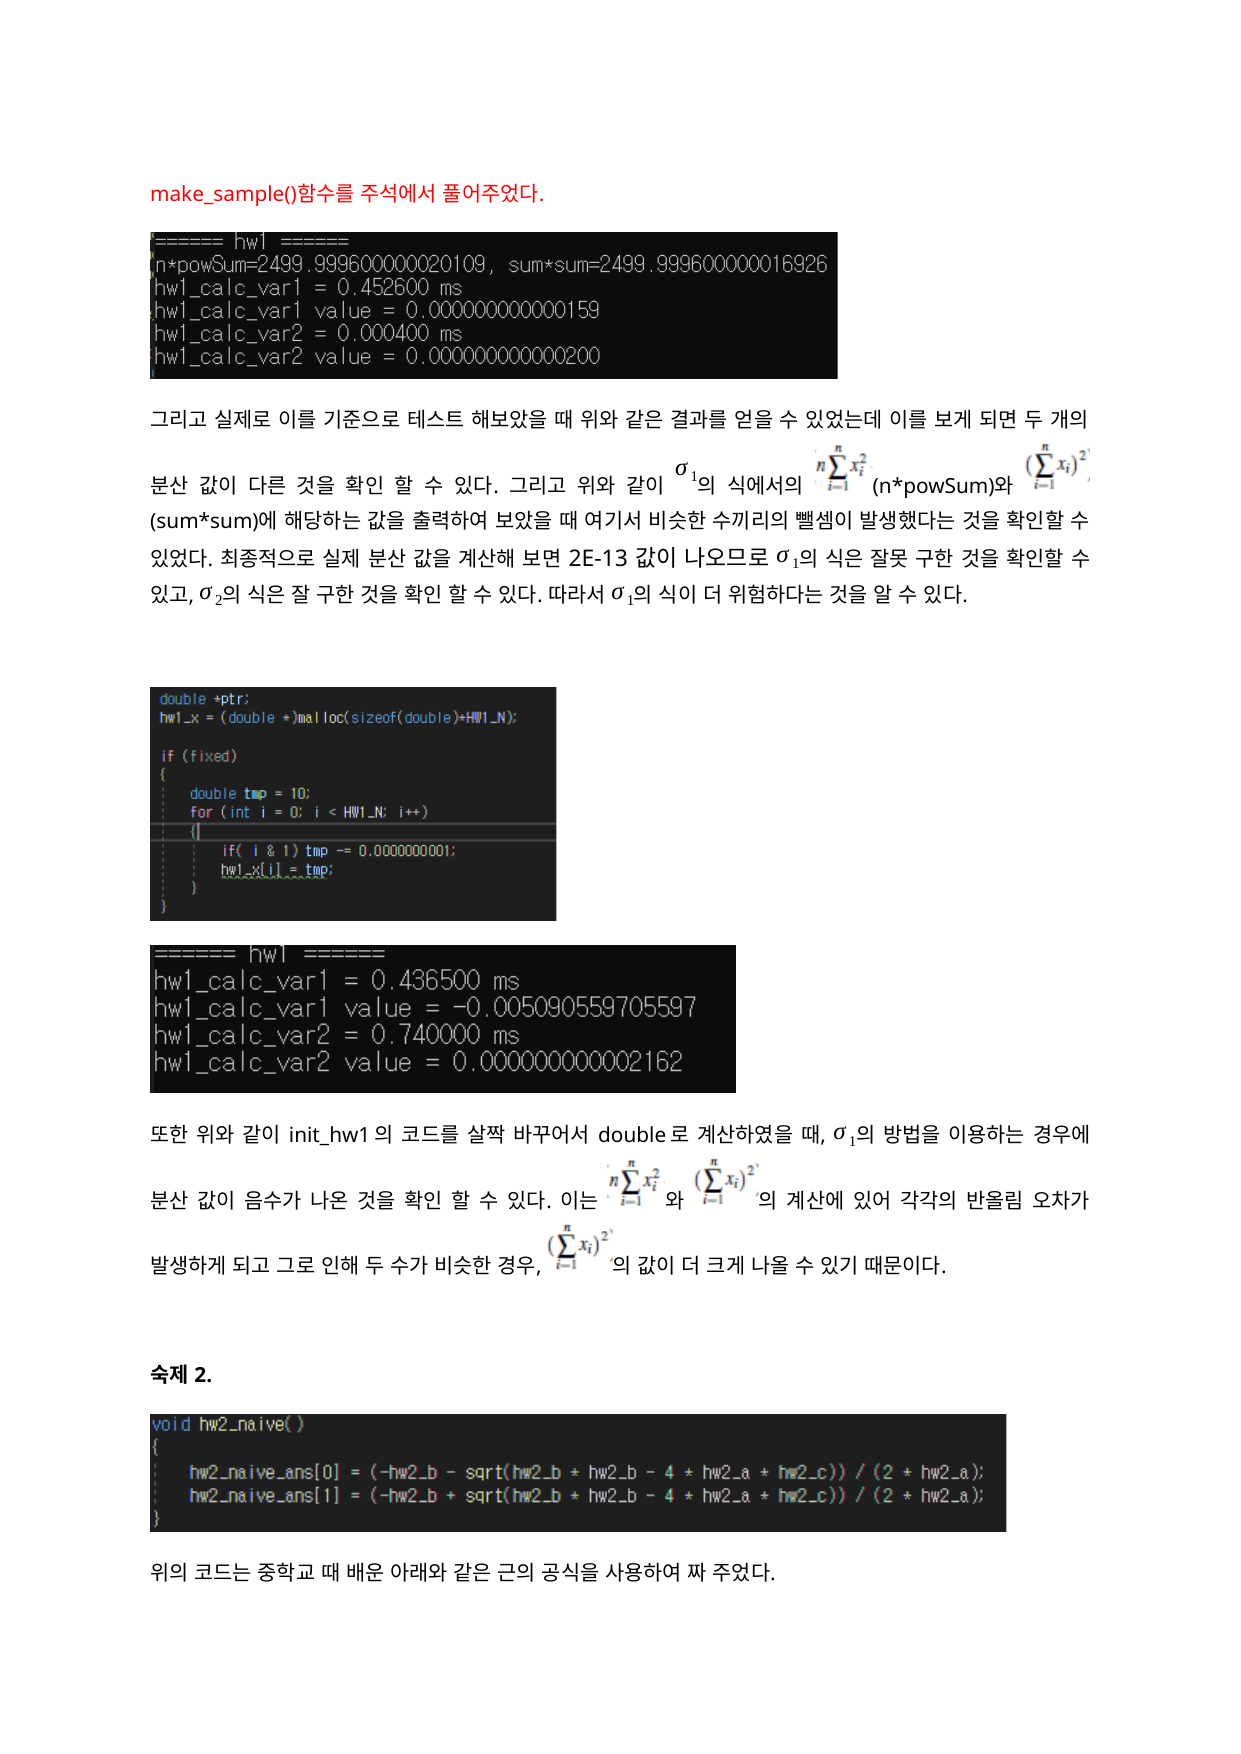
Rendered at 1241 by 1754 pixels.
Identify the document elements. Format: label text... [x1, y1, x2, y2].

picture [607, 1157, 665, 1209]
text 그리고 실제로 이를 기준으로 테스트 해보았을 때 위와 같은 결과를 얻을 수 있었는데 이를 보게 되면 두 개의 분산 값이 다른 것을 확인 할 수 있다. 그리고 위와 같이 의 식에서의 (n*powSum)와 (sum*sum)에 해당하는 값을 출력하여 보았을 때 여기서 비슷한 수끼리의 뺄셈이 발생했다는 것을 확인할 수 있었다. 최종적으로 실제 분산 값을 계산해 보면 2E-13 값이 나오므로 의 식은 잘못 구한 것을 확인할 수 있고, 의 식은 잘 구한 것을 확인 할 수 있다. 따라서 의 식이 더 위험하다는 것을 알 수 있다. [150, 404, 1090, 609]
picture [150, 687, 557, 921]
picture [1024, 438, 1090, 494]
text 또한 위와 같이 init_hw1의 코드를 살짝 바꾸어서 double로 계산하였을 때, 의 방법을 이용하는 경우에 분산 값이 음수가 나온 것을 확인 할 수 있다. 이는 와 의 계산에 있어 각각의 반올림 오차가 발생하게 되고 그로 인해 두 수가 비슷한 경우, 의 값이 더 크게 나올 수 있기 때문이다. [150, 1118, 1090, 1280]
picture [814, 441, 873, 494]
picture [150, 1414, 1007, 1532]
picture [546, 1219, 613, 1274]
text 위의 코드는 중학교 때 배운 아래와 같은 근의 공식을 사용하여 짜 주었다. [150, 1556, 1090, 1586]
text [150, 177, 1090, 207]
picture [693, 1153, 759, 1209]
picture [150, 232, 838, 379]
text 숙제 2. [150, 1359, 1090, 1389]
picture [150, 945, 736, 1093]
